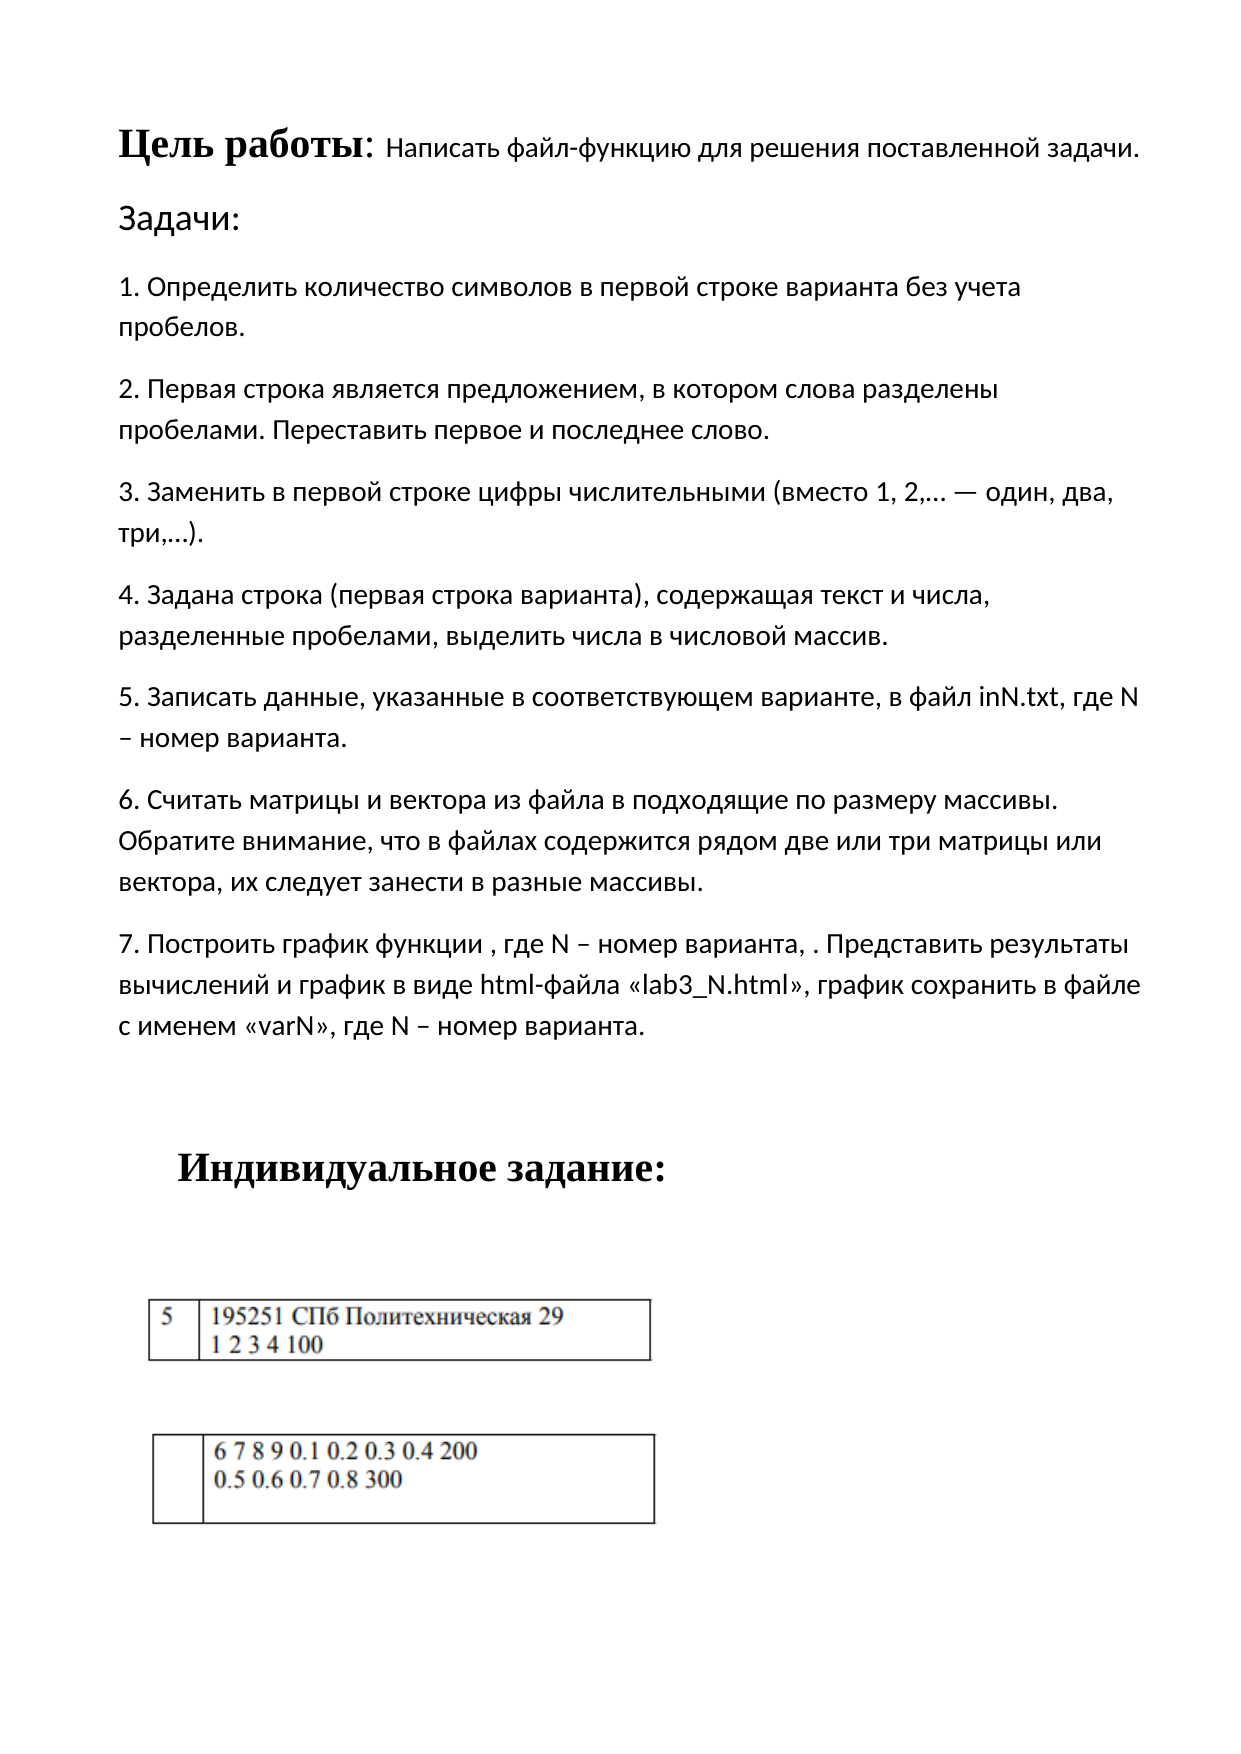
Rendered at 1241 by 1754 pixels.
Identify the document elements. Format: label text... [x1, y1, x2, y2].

text 7. Построить график функции , где N – номер варианта, . Представить результаты вычислений и график в виде html-файла «lab3_N.html», график сохранить в файле с именем «varN», где N – номер варианта. [118, 925, 1152, 1042]
text Индивидуальное задание: [177, 1142, 1152, 1190]
text 5. Записать данные, указанные в соответствующем варианте, в файл inN.txt, где N – номер варианта. [118, 678, 1152, 755]
text 4. Задана строка (первая строка варианта), содержащая текст и числа, разделенные пробелами, выделить числа в числовой массив. [118, 576, 1152, 652]
picture [126, 1401, 660, 1529]
text Задачи: [118, 194, 1152, 240]
text 3. Заменить в первой строке цифры числительными (вместо 1, 2,… — один, два, три,…). [118, 473, 1152, 549]
text Цель работы: Написать файл-функцию для решения поставленной задачи. [118, 118, 1152, 166]
picture [147, 1293, 659, 1377]
text 1. Определить количество символов в первой строке варианта без учета пробелов. [118, 268, 1152, 344]
text 6. Считать матрицы и вектора из файла в подходящие по размеру массивы. Обратите внимание, что в файлах содержится рядом две или три матрицы или вектора, их следует занести в разные массивы. [118, 781, 1152, 899]
text 2. Первая строка является предложением, в котором слова разделены пробелами. Переставить первое и последнее слово. [118, 370, 1152, 447]
